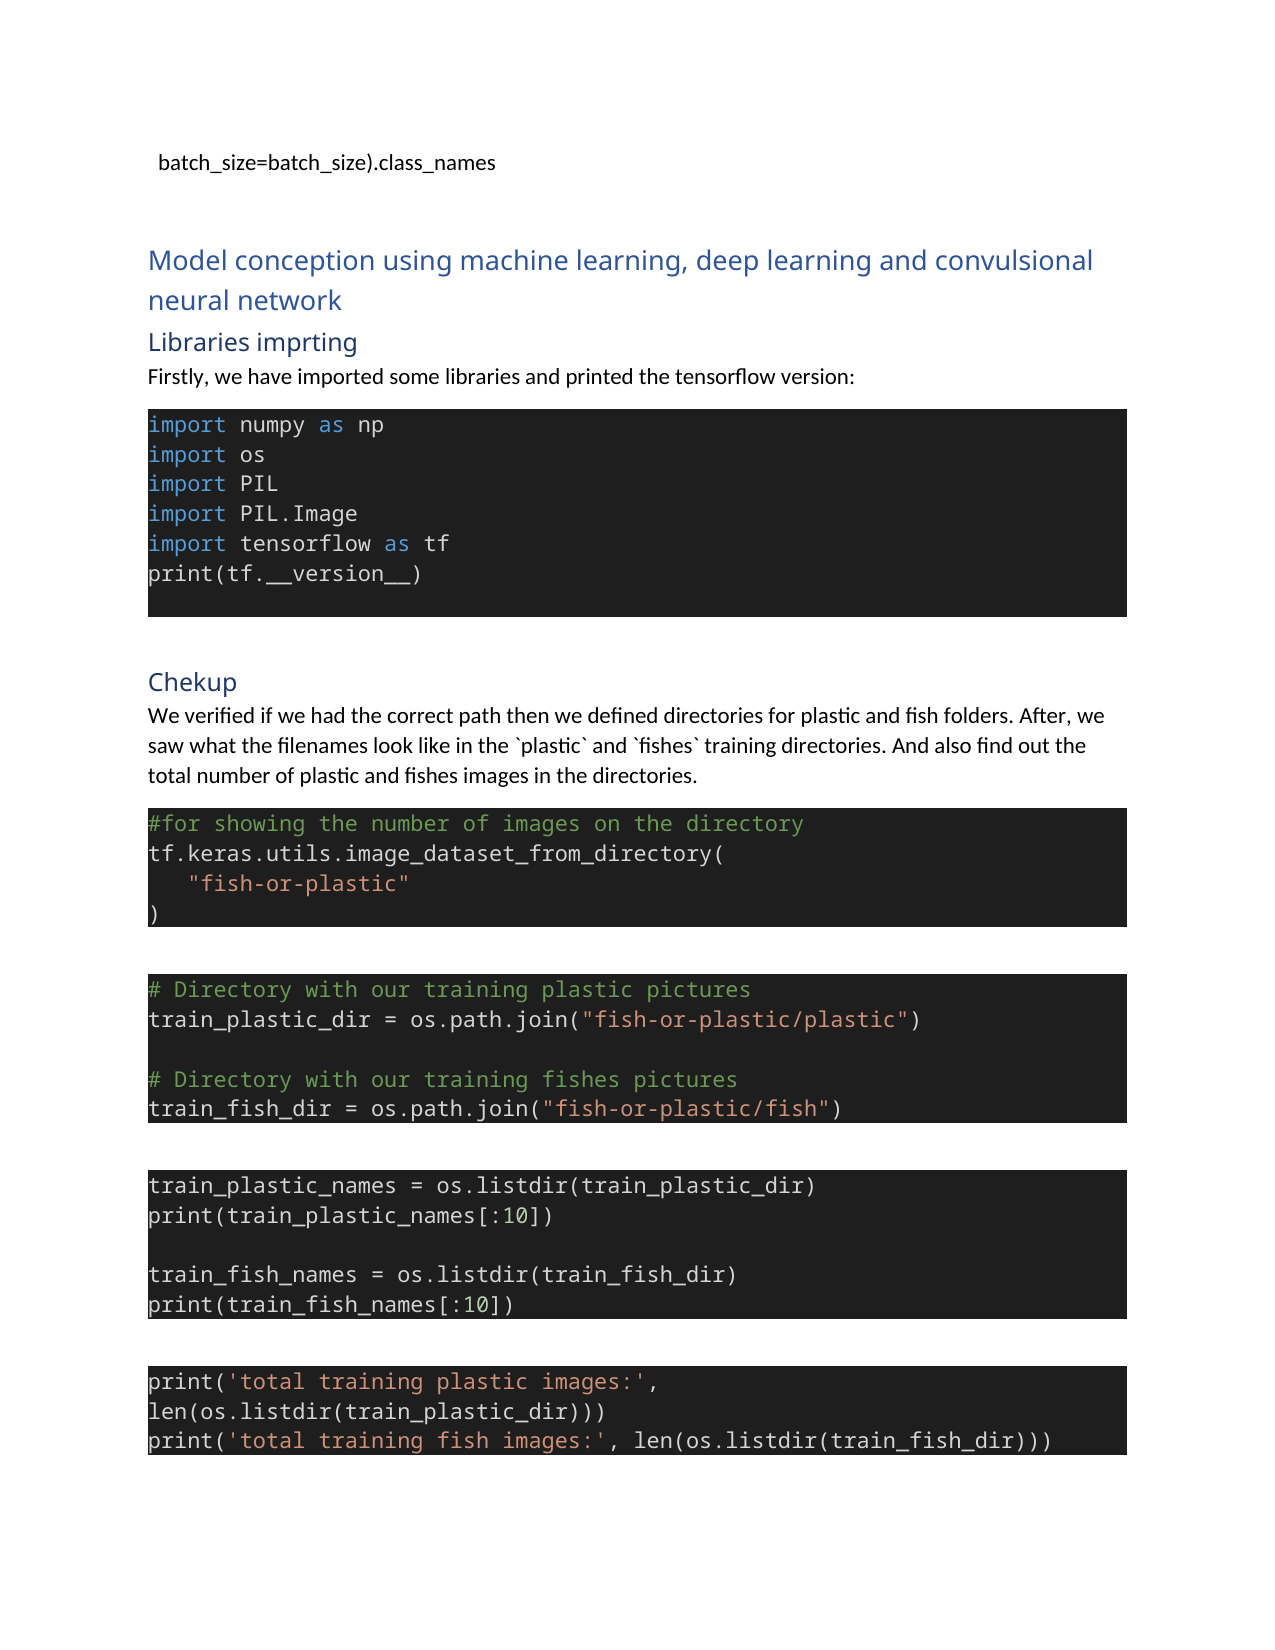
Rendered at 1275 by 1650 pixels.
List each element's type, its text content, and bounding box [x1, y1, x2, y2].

text train_plastic_names = os.listdir(train_plastic_dir) [148, 1170, 1127, 1200]
text import PIL.Image [148, 498, 1127, 528]
text print(tf.__version__) [148, 558, 1127, 587]
text train_fish_dir = os.path.join("fish-or-plastic/fish") [148, 1093, 1127, 1123]
text import tensorflow as tf [148, 528, 1127, 558]
text #for showing the number of images on the directory [148, 808, 1127, 838]
text print(train_plastic_names[:10]) [148, 1200, 1127, 1230]
text "fish-or-plastic" [148, 868, 1127, 898]
text import numpy as np [148, 409, 1127, 438]
text train_plastic_dir = os.path.join("fish-or-plastic/plastic") [148, 1004, 1127, 1034]
text Firstly, we have imported some libraries and printed the tensorflow version: [148, 362, 1127, 390]
subtitle Libraries imprting [148, 325, 1127, 359]
text print('total training fish images:', len(os.listdir(train_fish_dir))) [148, 1426, 1127, 1455]
text print(train_fish_names[:10]) [148, 1289, 1127, 1319]
text # Directory with our training plastic pictures [148, 974, 1127, 1004]
subtitle Chekup [148, 664, 1127, 698]
text import os [148, 438, 1127, 468]
text import PIL [148, 468, 1127, 498]
text ) [148, 898, 1127, 927]
text batch_size=batch_size).class_names [148, 148, 1127, 176]
text tf.keras.utils.image_dataset_from_directory( [148, 838, 1127, 868]
text We verified if we had the correct path then we defined directories for plastic and fish folders. After, we saw what the filenames look like in the `plastic` and `fishes` training directories. And also find out the total number of plastic and fishes images in the directories. [148, 701, 1127, 789]
text print('total training plastic images:', len(os.listdir(train_plastic_dir))) [148, 1366, 1127, 1426]
text train_fish_names = os.listdir(train_fish_dir) [148, 1259, 1127, 1289]
text # Directory with our training fishes pictures [148, 1064, 1127, 1093]
subtitle Model conception using machine learning, deep learning and convulsional neural network [148, 241, 1127, 318]
